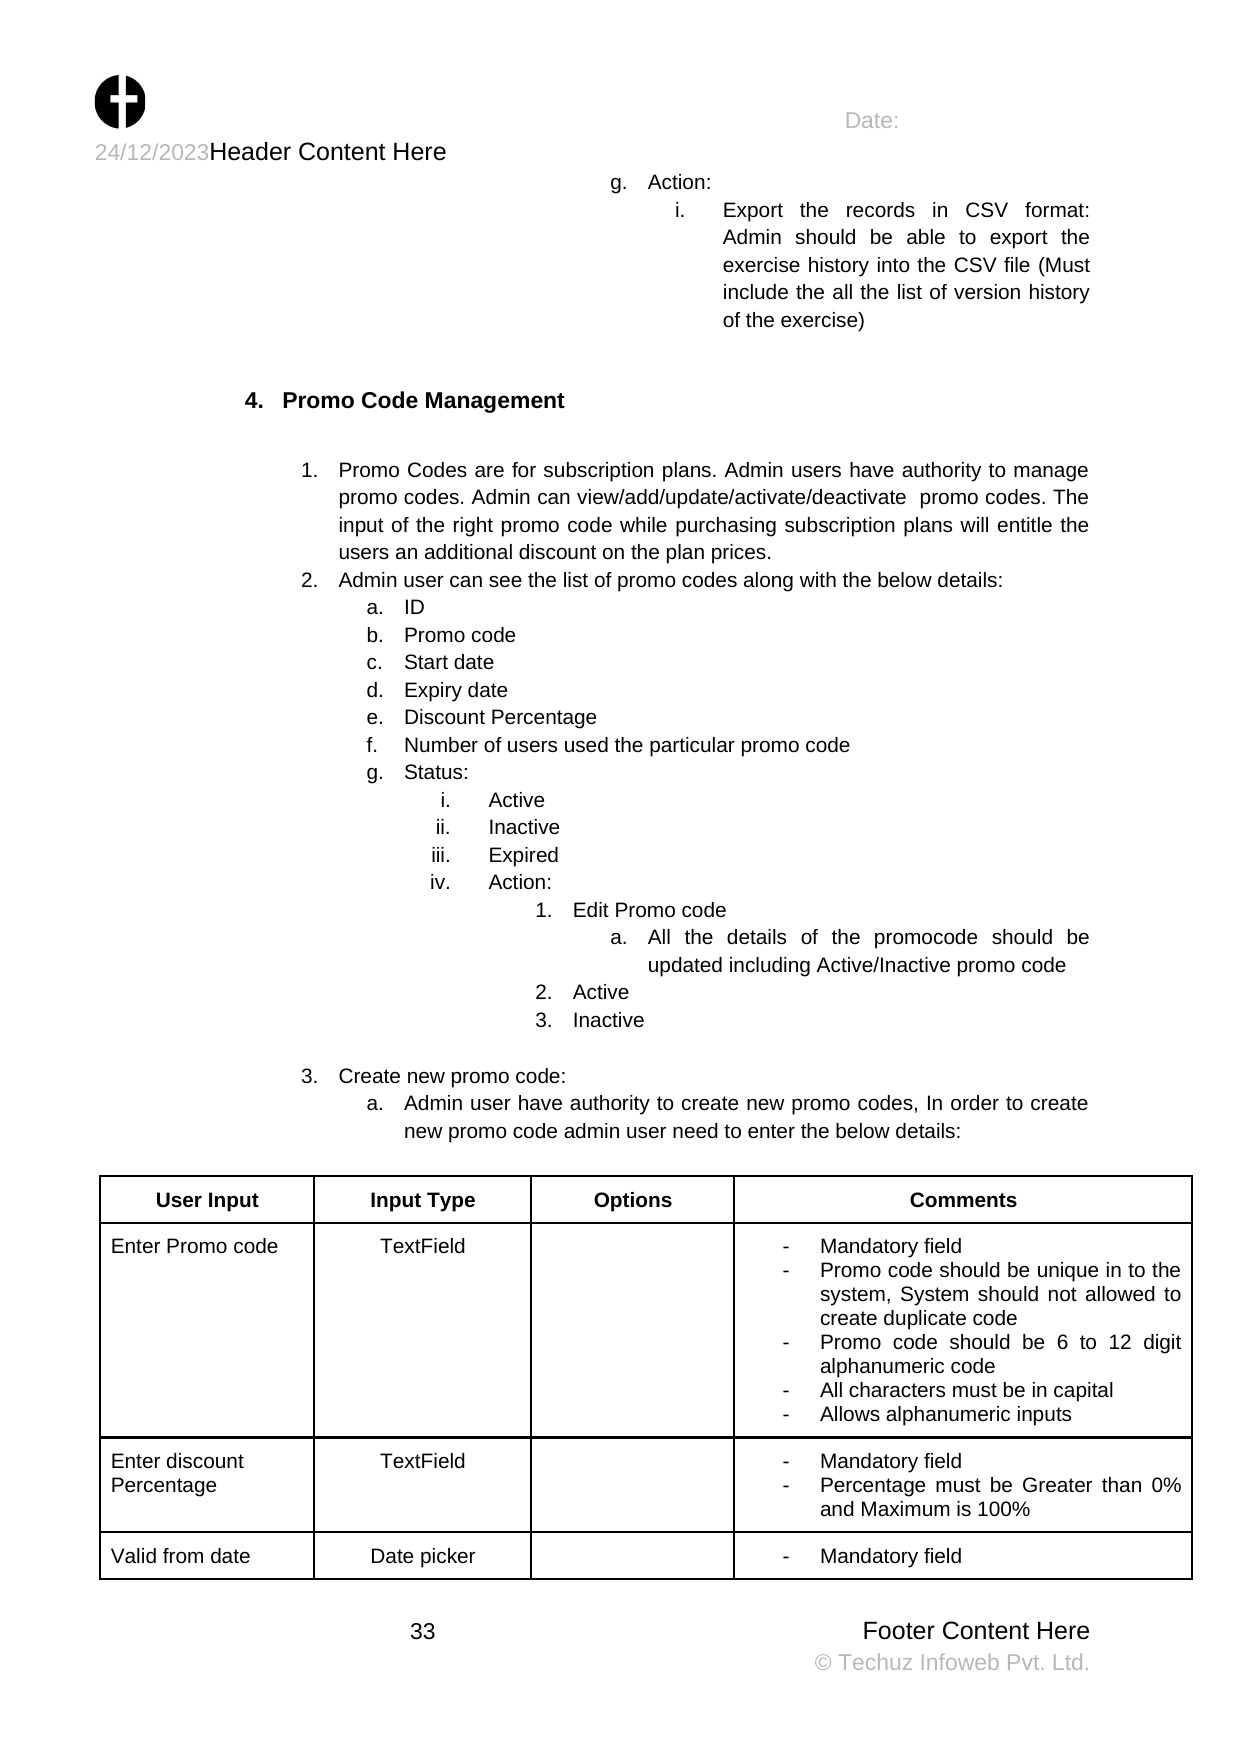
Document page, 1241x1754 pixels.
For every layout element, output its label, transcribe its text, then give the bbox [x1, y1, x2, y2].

list Expiry date [366, 677, 1090, 701]
table_cell Mandatory field Percentage must be Greater than 0% and Maximum is 100% [735, 1439, 1191, 1531]
list Action: [610, 170, 1090, 194]
list Discount Percentage [404, 705, 1090, 729]
list Admin user have authority to create new promo codes, In order to create new promo code admin user need to enter the below details: [366, 1091, 1090, 1143]
table_cell TextField [315, 1439, 530, 1531]
table_cell [532, 1224, 733, 1436]
table_header Comments [735, 1177, 1191, 1222]
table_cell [735, 1533, 1191, 1578]
list Edit Promo code [535, 897, 1090, 921]
table_cell Enter Promo code [101, 1224, 313, 1436]
list Inactive [488, 815, 1090, 839]
table_header Options [532, 1177, 733, 1222]
table_cell Date picker [315, 1533, 530, 1578]
list Start date [404, 650, 1090, 674]
list Promo Codes are for subscription plans. Admin users have authority to manage promo codes. Admin can view/add/update/activate/deactivate promo codes. The input of the right promo code while purchasing subscription plans will entitle the users an additional discount on the plan prices. [301, 457, 1090, 564]
subtitle Promo Code Management [244, 387, 1090, 414]
list Admin user can see the list of promo codes along with the below details: [301, 567, 1090, 591]
table_cell TextField [315, 1224, 530, 1436]
list Inactive [535, 1007, 1090, 1031]
list Promo code [366, 622, 1090, 646]
list Create new promo code: [338, 1064, 1090, 1088]
list Expired [451, 842, 1090, 866]
picture [94, 75, 146, 129]
table_cell Mandatory field Promo code should be unique in to the system, System should not allowed to create duplicate code Promo code should be 6 to 12 digit alphanumeric code All characters must be in capital Allows alphanumeric inputs [735, 1224, 1191, 1436]
table_header User Input [101, 1177, 313, 1222]
table_header Input Type [315, 1177, 530, 1222]
table_cell Enter discount Percentage [101, 1439, 313, 1531]
list Active [573, 980, 1090, 1004]
list Active [451, 787, 1090, 811]
list All the details of the promocode should be updated including Active/Inactive promo code [610, 925, 1090, 976]
list Number of users used the particular promo code [366, 732, 1090, 756]
list Export the records in CSV format: Admin should be able to export the exercise history into the CSV file (Must include the all the list of version history of the exercise) [685, 197, 1090, 331]
table_cell Valid from date [101, 1533, 313, 1578]
list Action: [488, 870, 1090, 894]
table_cell [532, 1439, 733, 1531]
list ID [404, 595, 1090, 619]
table_cell [532, 1533, 733, 1578]
list Status: [404, 760, 1090, 784]
